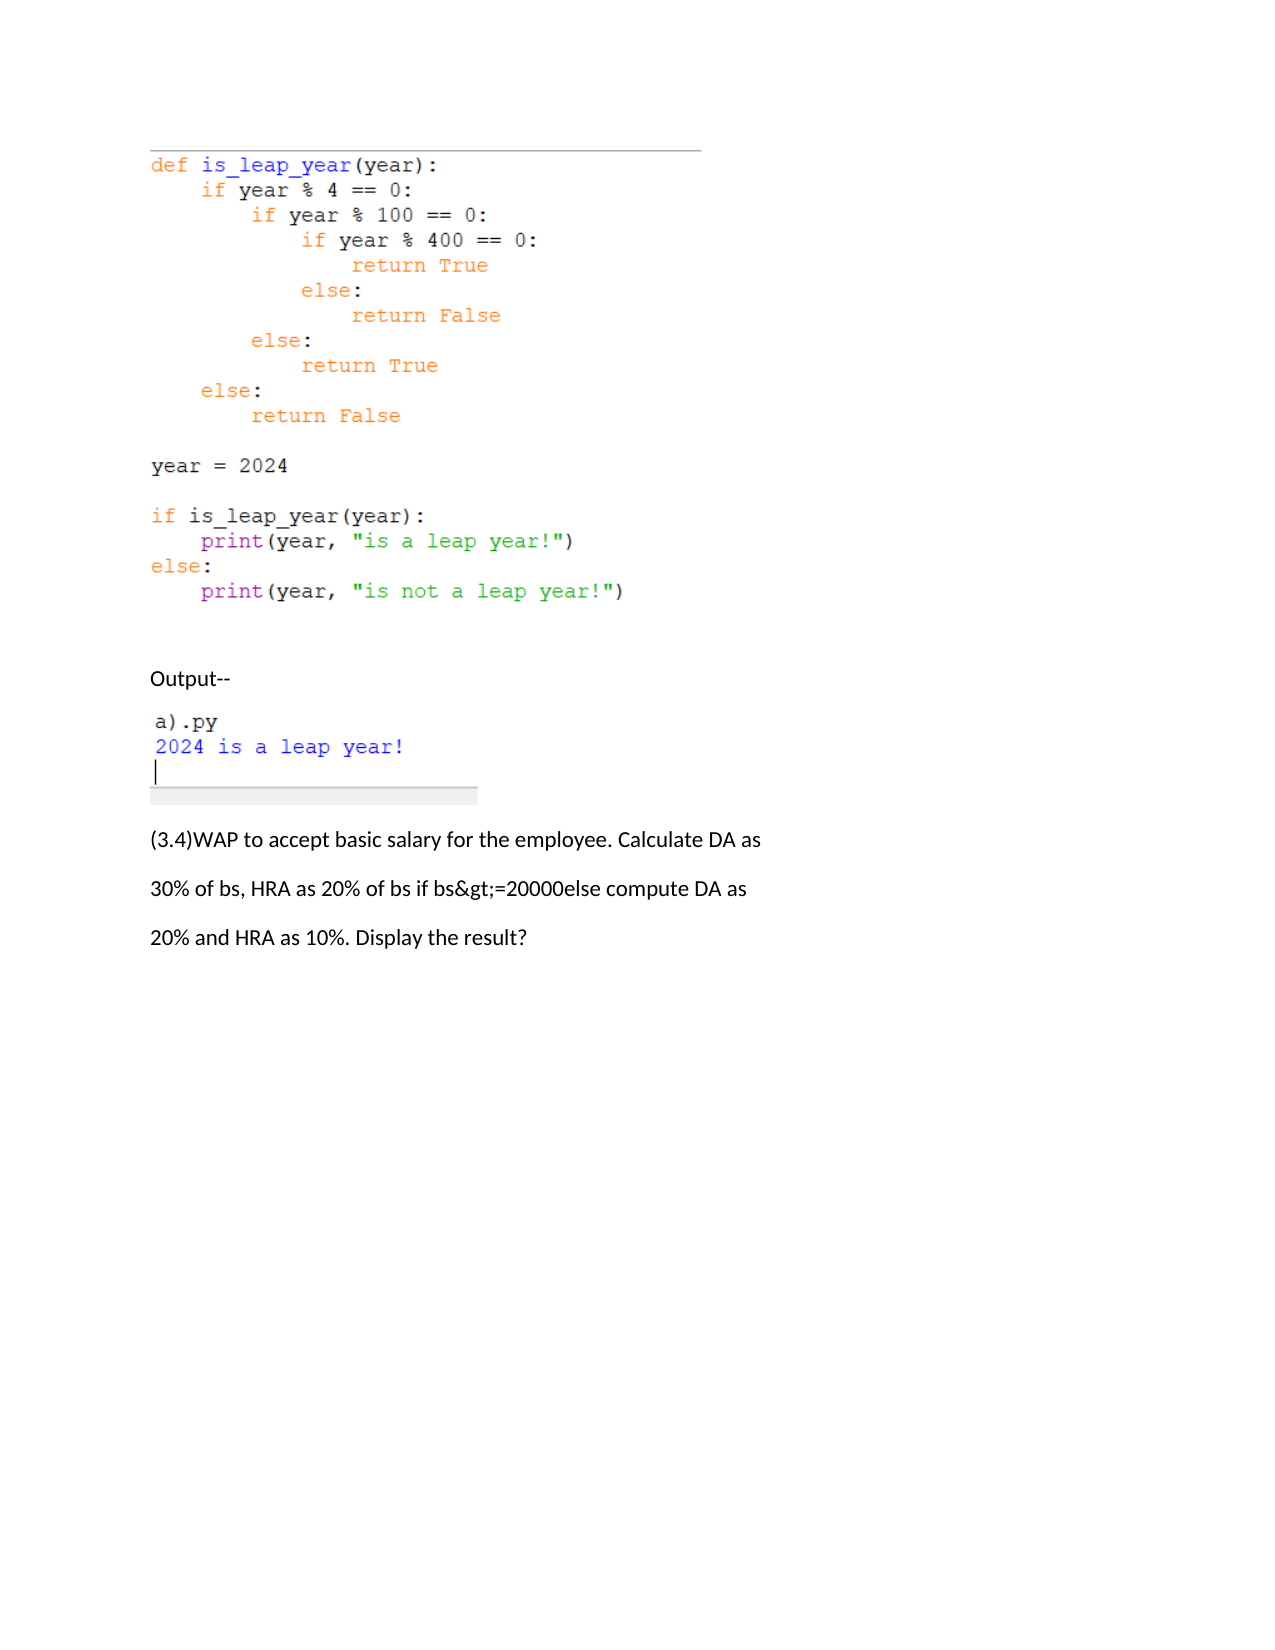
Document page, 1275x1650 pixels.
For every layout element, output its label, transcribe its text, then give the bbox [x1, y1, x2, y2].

picture [150, 150, 702, 644]
picture [150, 713, 478, 805]
text Output-- [150, 664, 1125, 693]
text (3.4)WAP to accept basic salary for the employee. Calculate DA as [150, 826, 1125, 853]
text 20% and HRA as 10%. Display the result? [150, 923, 1125, 951]
text 30% of bs, HRA as 20% of bs if bs&gt;=20000else compute DA as [150, 874, 1125, 902]
